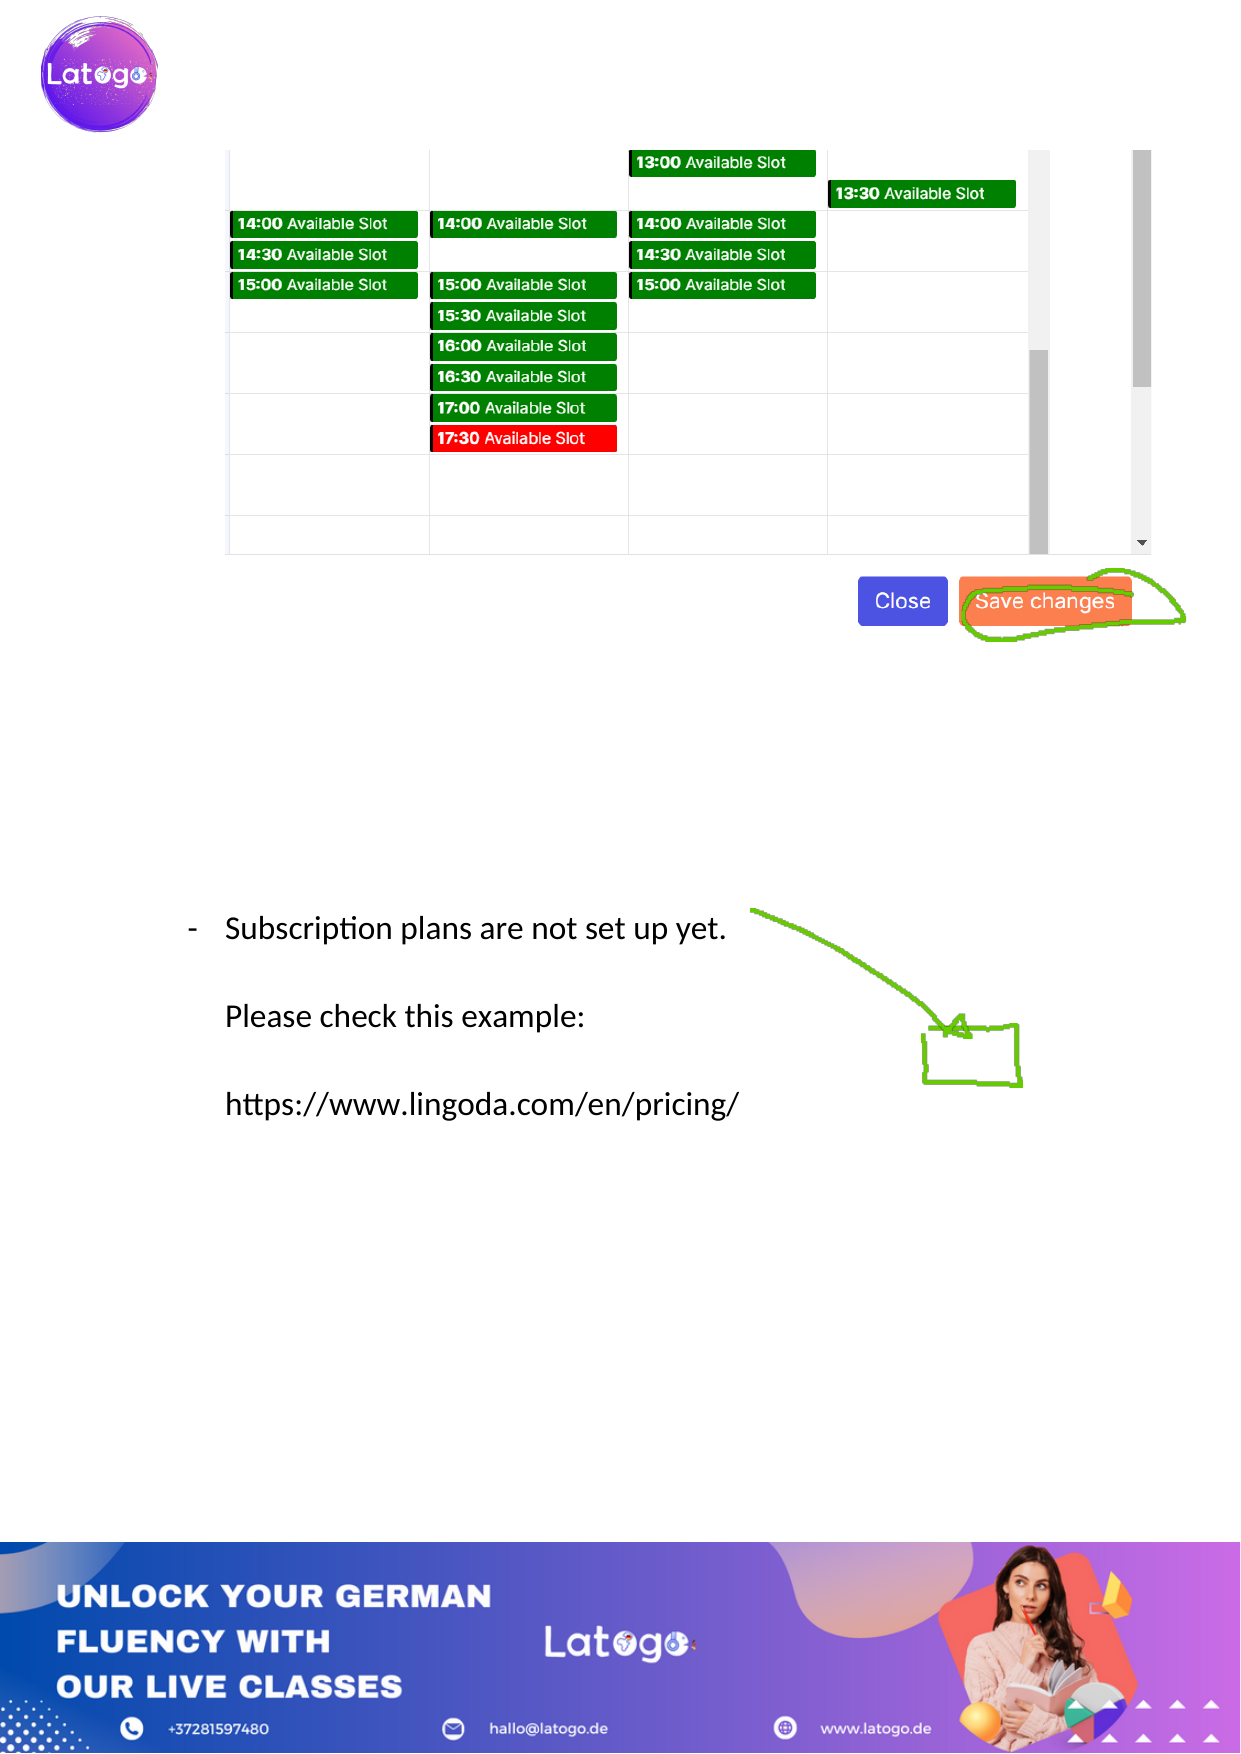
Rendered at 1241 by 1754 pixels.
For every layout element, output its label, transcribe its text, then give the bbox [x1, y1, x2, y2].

picture [0, 1542, 1241, 1753]
picture [225, 150, 1187, 646]
picture [41, 15, 158, 133]
picture [750, 908, 1023, 1088]
